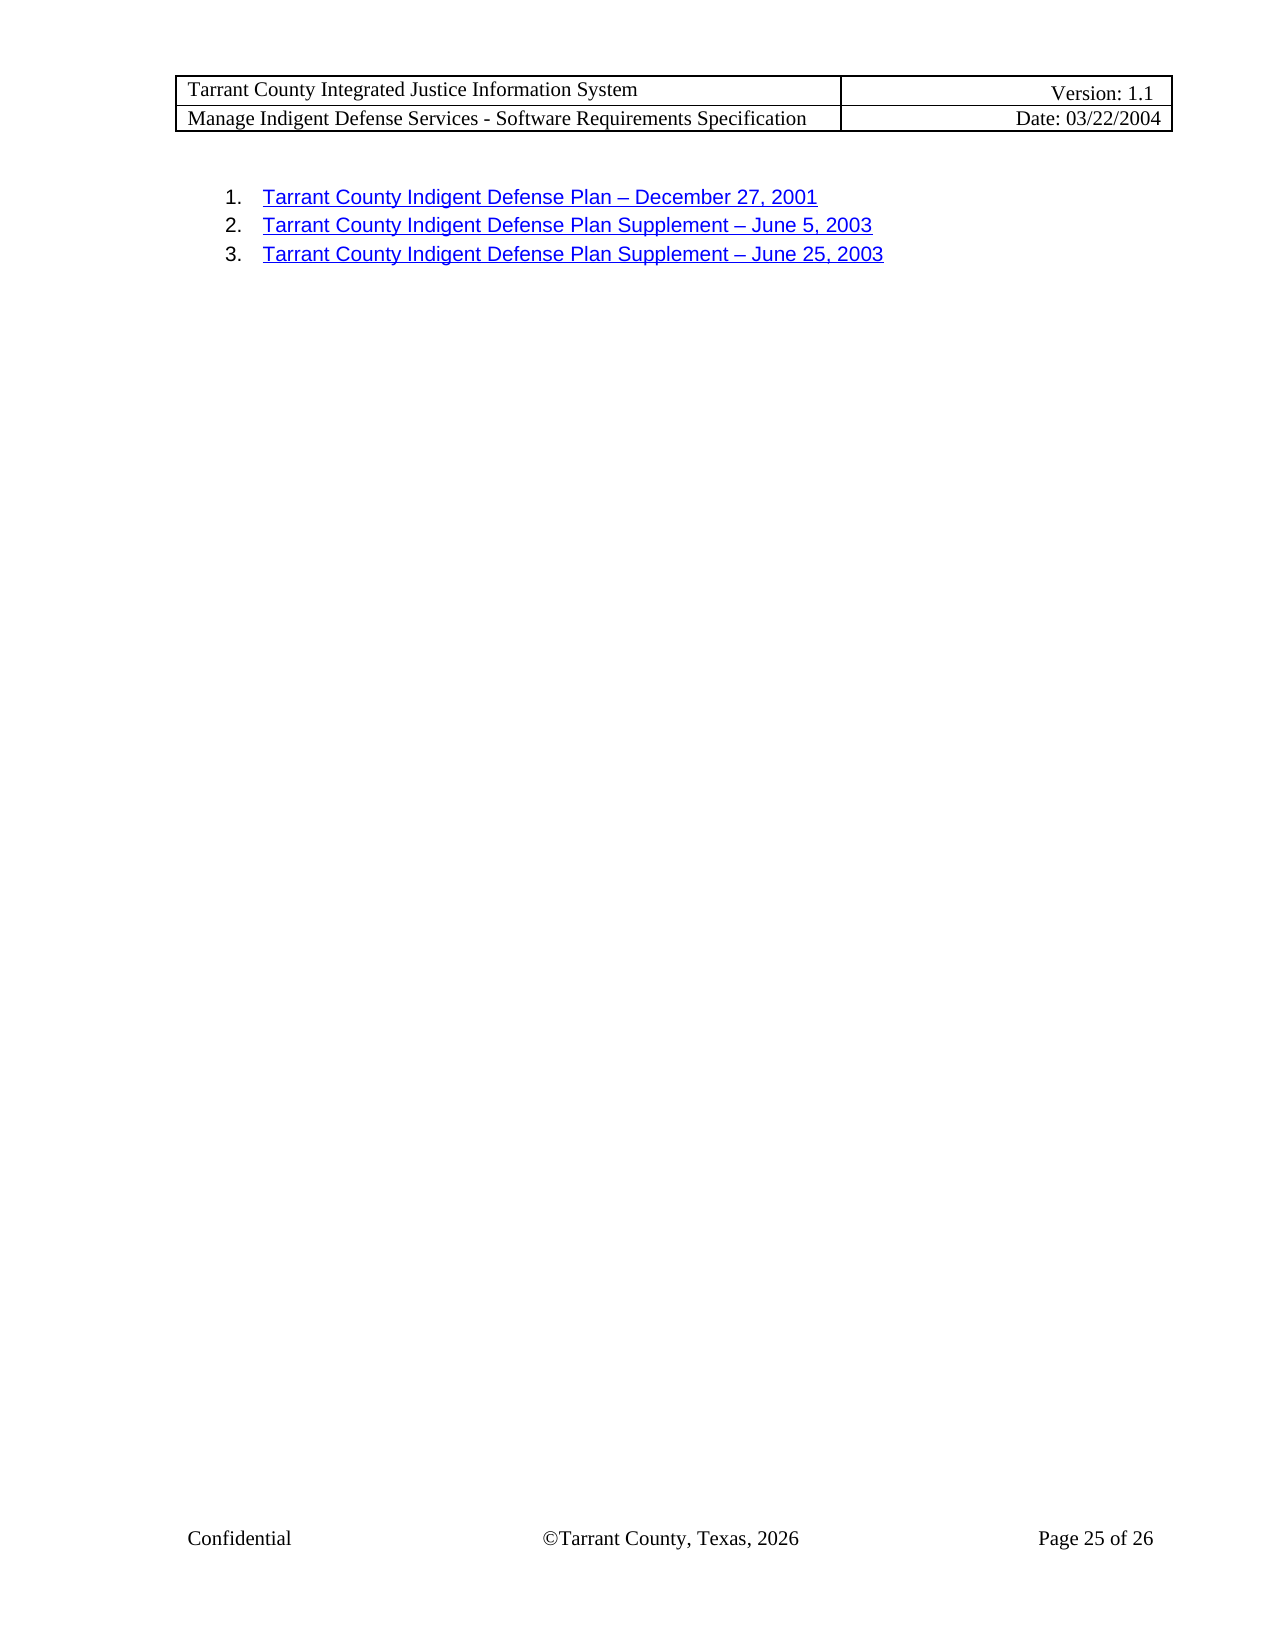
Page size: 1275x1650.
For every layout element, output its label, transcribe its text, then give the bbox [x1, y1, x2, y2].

list Tarrant County Indigent Defense Plan – December 27, 2001 [225, 185, 1087, 209]
list Tarrant County Indigent Defense Plan Supplement – June 5, 2003 [225, 213, 1087, 237]
list Tarrant County Indigent Defense Plan Supplement – June 25, 2003 [225, 241, 1087, 265]
